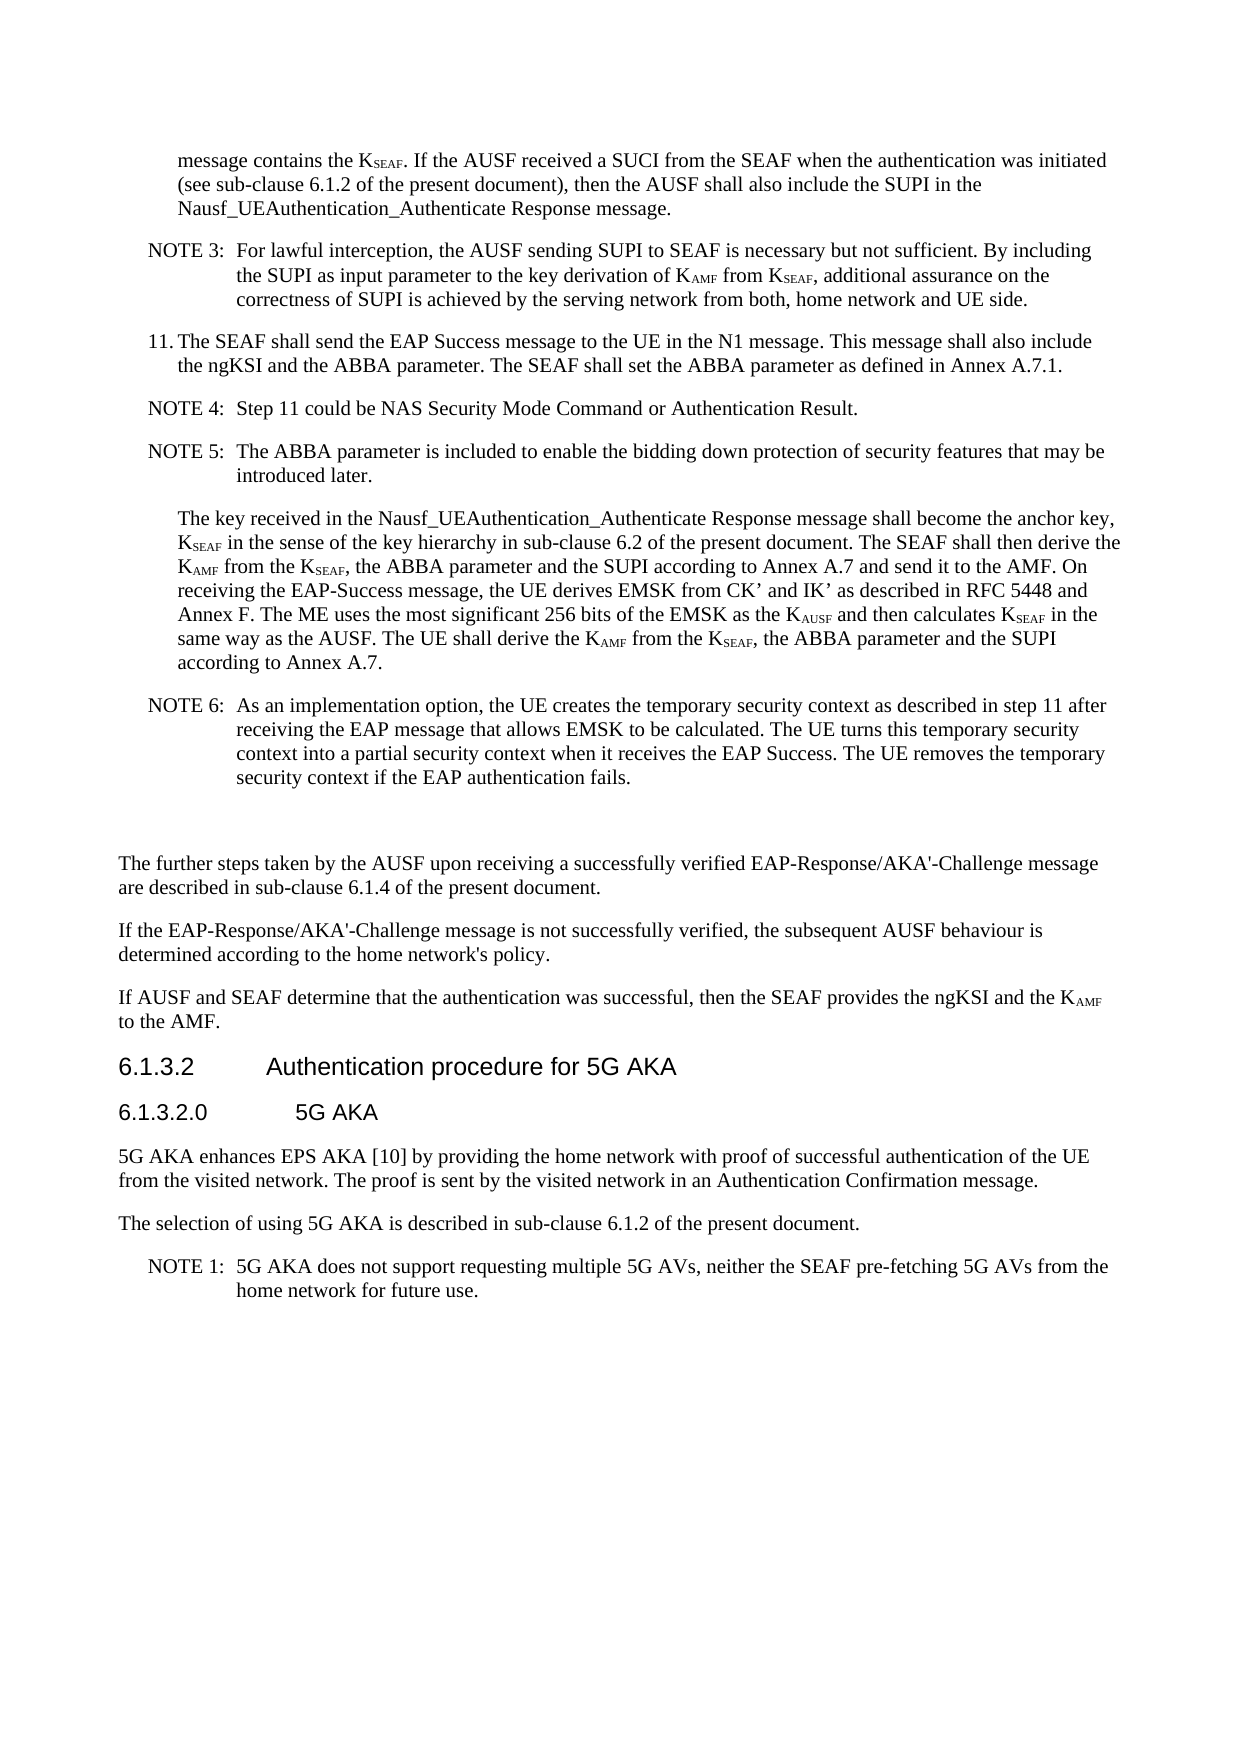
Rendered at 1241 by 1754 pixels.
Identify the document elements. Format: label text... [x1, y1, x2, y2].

text NOTE 3: For lawful interception, the AUSF sending SUPI to SEAF is necessary but not sufficient. By including the SUPI as input parameter to the key derivation of KAMF from KSEAF, additional assurance on the correctness of SUPI is achieved by the serving network from both, home network and UE side. [148, 238, 1122, 311]
subtitle 6.1.3.2.0 5G AKA [118, 1099, 1122, 1125]
text NOTE 1: 5G AKA does not support requesting multiple 5G AVs, neither the SEAF pre-fetching 5G AVs from the home network for future use. [148, 1254, 1122, 1302]
text The key received in the Nausf_UEAuthentication_Authenticate Response message shall become the anchor key, KSEAF in the sense of the key hierarchy in sub-clause 6.2 of the present document. The SEAF shall then derive the KAMF from the KSEAF, the ABBA parameter and the SUPI according to Annex A.7 and send it to the AMF. On receiving the EAP-Success message, the UE derives EMSK from CK’ and IK’ as described in RFC 5448 and Annex F. The ME uses the most significant 256 bits of the EMSK as the KAUSF and then calculates KSEAF in the same way as the AUSF. The UE shall derive the KAMF from the KSEAF, the ABBA parameter and the SUPI according to Annex A.7. [177, 506, 1122, 674]
text NOTE 4: Step 11 could be NAS Security Mode Command or Authentication Result. [148, 396, 1122, 420]
subtitle 6.1.3.2 Authentication procedure for 5G AKA [118, 1052, 1122, 1080]
text 11. The SEAF shall send the EAP Success message to the UE in the N1 message. This message shall also include the ngKSI and the ABBA parameter. The SEAF shall set the ABBA parameter as defined in Annex A.7.1. [148, 329, 1122, 377]
text NOTE 6: As an implementation option, the UE creates the temporary security context as described in step 11 after receiving the EAP message that allows EMSK to be calculated. The UE turns this temporary security context into a partial security context when it receives the EAP Success. The UE removes the temporary security context if the EAP authentication fails. [148, 693, 1122, 789]
text If the EAP-Response/AKA'-Challenge message is not successfully verified, the subsequent AUSF behaviour is determined according to the home network's policy. [118, 918, 1122, 966]
text NOTE 5: The ABBA parameter is included to enable the bidding down protection of security features that may be introduced later. [148, 439, 1122, 487]
text The selection of using 5G AKA is described in sub-clause 6.1.2 of the present document. [118, 1211, 1122, 1235]
text The further steps taken by the AUSF upon receiving a successfully verified EAP-Response/AKA'-Challenge message are described in sub-clause 6.1.4 of the present document. [118, 851, 1122, 899]
text 5G AKA enhances EPS AKA [10] by providing the home network with proof of successful authentication of the UE from the visited network. The proof is sent by the visited network in an Authentication Confirmation message. [118, 1144, 1122, 1192]
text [148, 147, 1122, 220]
text If AUSF and SEAF determine that the authentication was successful, then the SEAF provides the ngKSI and the KAMF to the AMF. [118, 985, 1122, 1033]
